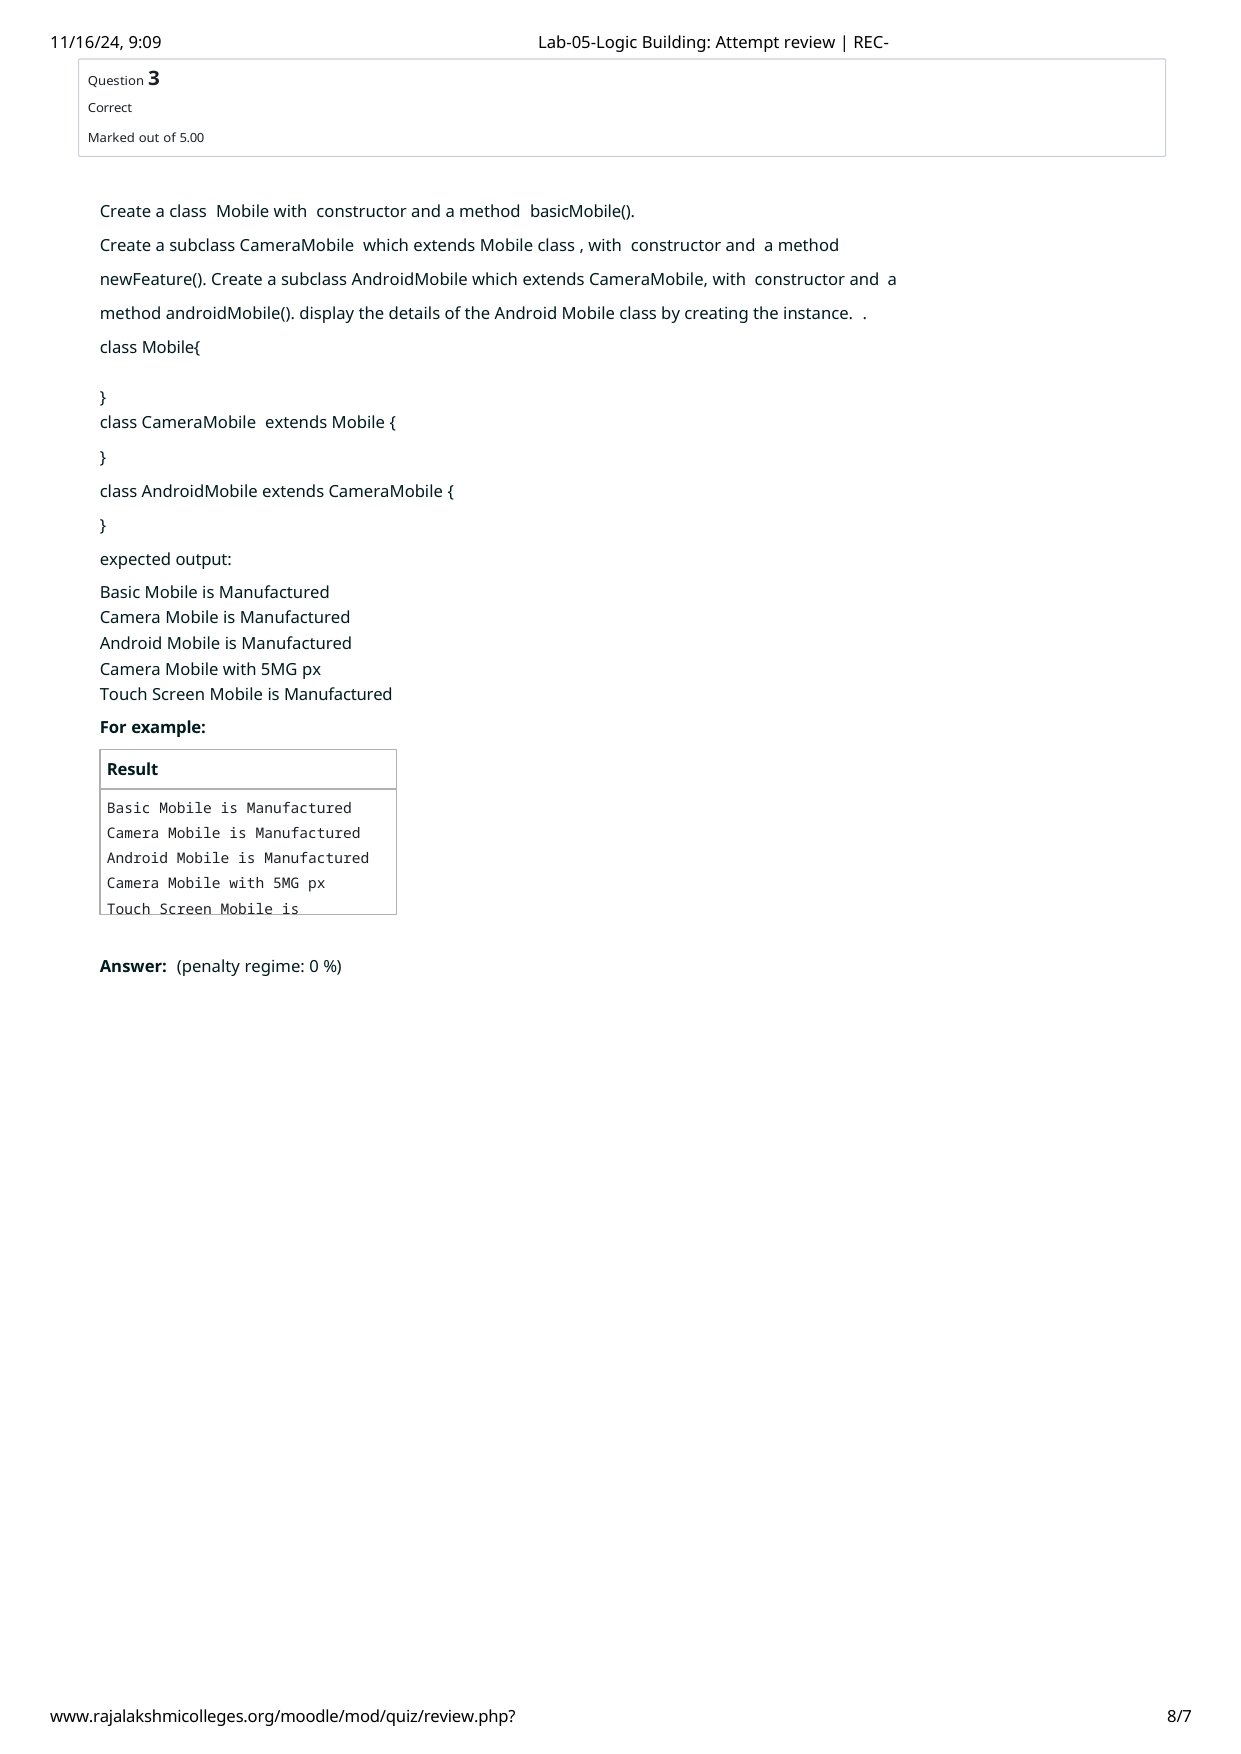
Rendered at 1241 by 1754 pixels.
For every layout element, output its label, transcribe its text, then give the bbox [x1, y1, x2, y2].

text Basic Mobile is Manufactured Camera Mobile is Manufactured Android Mobile is Manufactured Camera Mobile with 5MG px [99, 581, 368, 680]
text class CameraMobile extends Mobile { [99, 411, 1176, 434]
subtitle For example: [99, 716, 1176, 739]
text class Mobile{ [99, 336, 1176, 357]
text class AndroidMobile extends CameraMobile { [99, 479, 1176, 502]
text Create a subclass CameraMobile which extends Mobile class , with constructor and a method newFeature(). Create a subclass AndroidMobile which extends CameraMobile, with constructor and a method androidMobile(). display the details of the Android Mobile class by creating the instance. . [99, 233, 945, 324]
text Touch Screen Mobile is Manufactured [99, 683, 1176, 705]
text Answer: (penalty regime: 0 %) [99, 954, 1176, 977]
text } [99, 513, 1176, 536]
text Create a class Mobile with constructor and a method basicMobile(). [99, 199, 1176, 222]
text } [99, 386, 1176, 409]
text expected output: [99, 547, 1176, 570]
text } [99, 445, 1176, 468]
